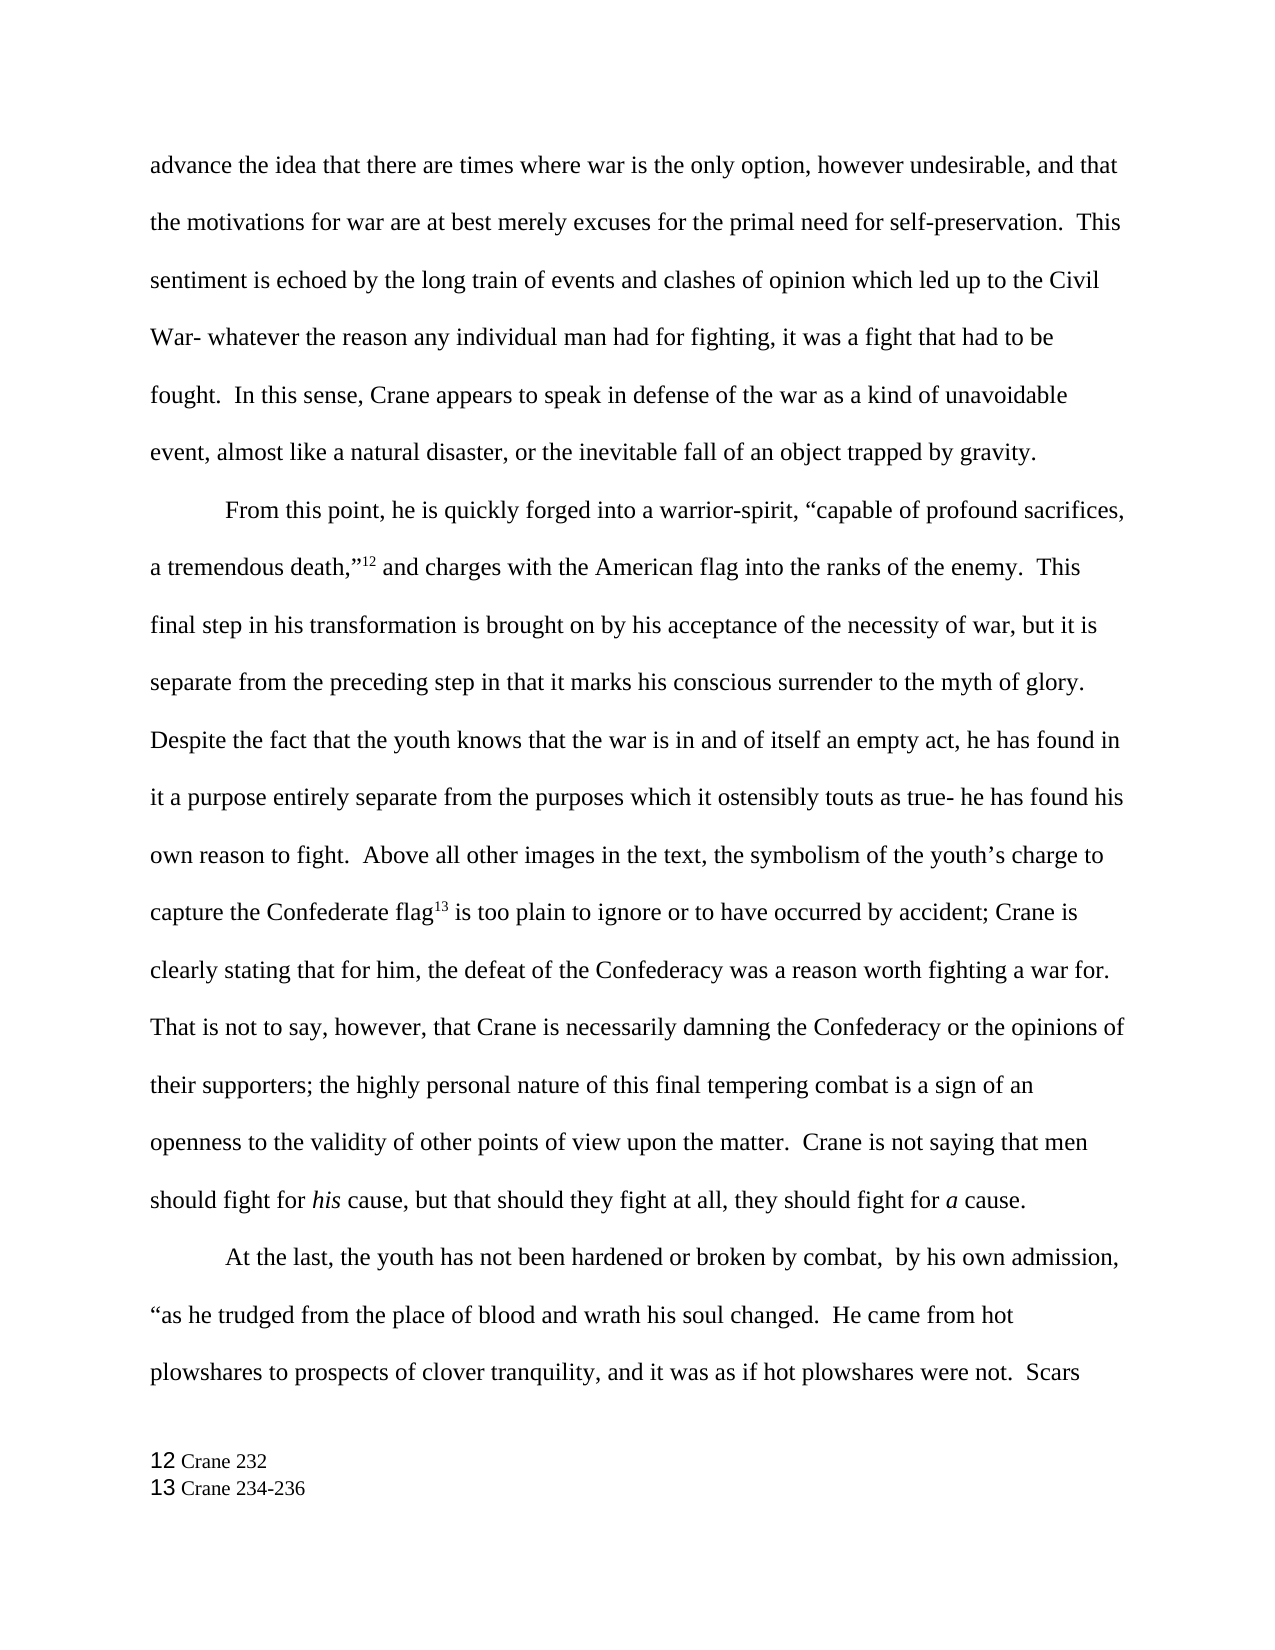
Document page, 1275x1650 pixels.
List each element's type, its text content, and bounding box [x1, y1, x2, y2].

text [150, 1242, 1125, 1386]
text From this point, he is quickly forged into a warrior-spirit, “capable of profound sacrifices, a tremendous death,” and charges with the American flag into the ranks of the enemy. This final step in his transformation is brought on by his acceptance of the necessity of war, but it is separate from the preceding step in that it marks his conscious surrender to the myth of glory. Despite the fact that the youth knows that the war is in and of itself an empty act, he has found in it a purpose entirely separate from the purposes which it ostensibly touts as true- he has found his own reason to fight. Above all other images in the text, the symbolism of the youth’s charge to capture the Confederate flag is too plain to ignore or to have occurred by accident; Crane is clearly stating that for him, the defeat of the Confederacy was a reason worth fighting a war for. That is not to say, however, that Crane is necessarily damning the Confederacy or the opinions of their supporters; the highly personal nature of this final tempering combat is a sign of an openness to the validity of other points of view upon the matter. Crane is not saying that men should fight for his cause, but that should they fight at all, they should fight for a cause. [150, 495, 1125, 1214]
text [150, 150, 1125, 466]
